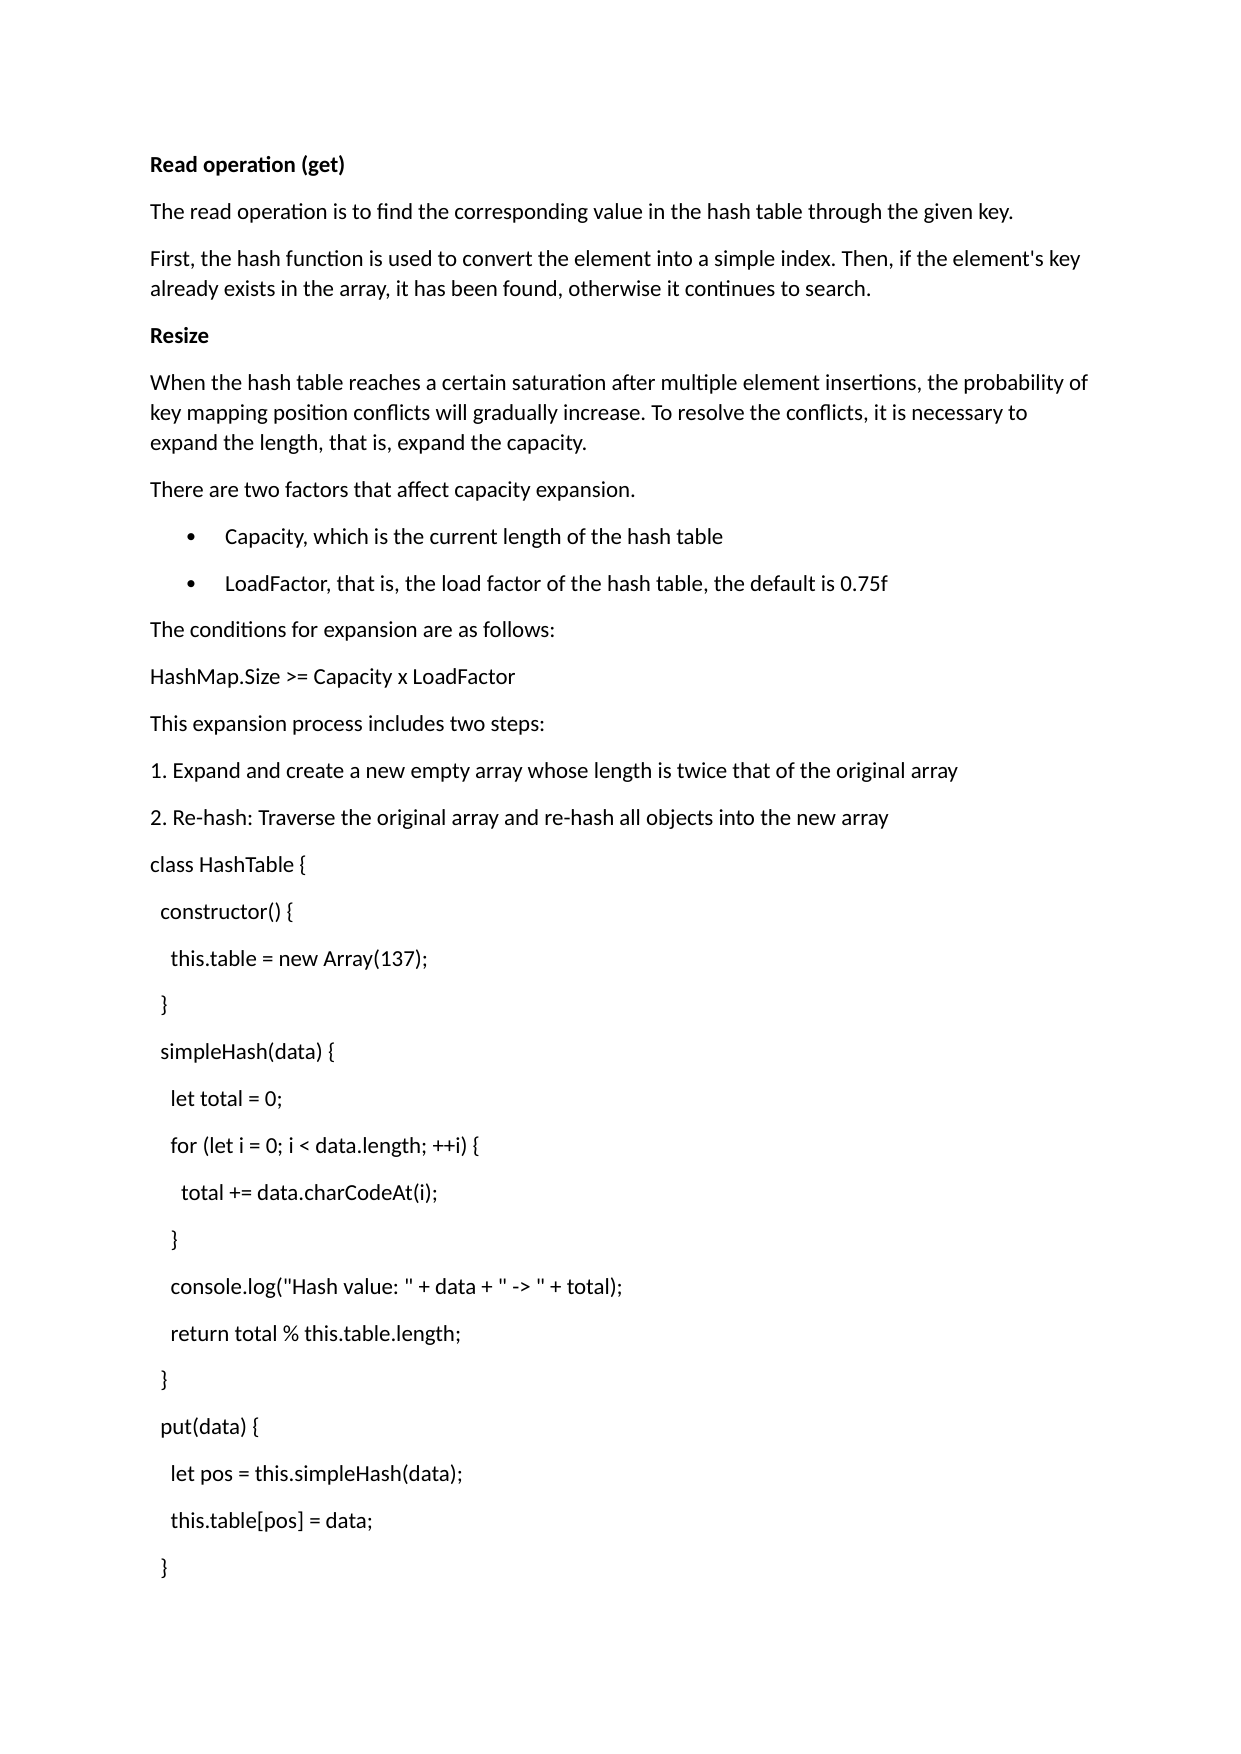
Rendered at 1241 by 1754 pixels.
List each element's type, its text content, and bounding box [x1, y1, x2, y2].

text console.log("Hash value: " + data + " -> " + total); [150, 1272, 1090, 1300]
text class HashTable { [150, 850, 1090, 878]
text This expansion process includes two steps: [150, 709, 1090, 737]
text Read operation (get) [150, 150, 1090, 178]
text The read operation is to find the corresponding value in the hash table through the given key. [150, 197, 1090, 225]
text for (let i = 0; i < data.length; ++i) { [150, 1131, 1090, 1159]
text Resize [150, 321, 1090, 349]
text When the hash table reaches a certain saturation after multiple element insertions, the probability of key mapping position conflicts will gradually increase. To resolve the conflicts, it is necessary to expand the length, that is, expand the capacity. [150, 368, 1090, 456]
text The conditions for expansion are as follows: [150, 616, 1090, 644]
text 2. Re-hash: Traverse the original array and re-hash all objects into the new array [150, 803, 1090, 831]
text total += data.charCodeAt(i); [150, 1178, 1090, 1206]
text put(data) { [150, 1412, 1090, 1441]
text let pos = this.simpleHash(data); [150, 1459, 1090, 1487]
text } [150, 1225, 1090, 1253]
text 1. Expand and create a new empty array whose length is twice that of the original array [150, 756, 1090, 784]
text return total % this.table.length; [150, 1319, 1090, 1347]
text There are two factors that affect capacity expansion. [150, 475, 1090, 503]
text } [150, 1366, 1090, 1394]
text HashMap.Size >= Capacity x LoadFactor [150, 662, 1090, 691]
text } [150, 1553, 1090, 1581]
text simpleHash(data) { [150, 1037, 1090, 1066]
text this.table[pos] = data; [150, 1506, 1090, 1534]
text First, the hash function is used to convert the element into a simple index. Then, if the element's key already exists in the array, it has been found, otherwise it continues to search. [150, 244, 1090, 302]
list Capacity, which is the current length of the hash table [187, 522, 1090, 550]
text constructor() { [150, 897, 1090, 925]
list LoadFactor, that is, the load factor of the hash table, the default is 0.75f [187, 569, 1090, 597]
text let total = 0; [150, 1084, 1090, 1112]
text } [150, 991, 1090, 1019]
text this.table = new Array(137); [150, 944, 1090, 972]
